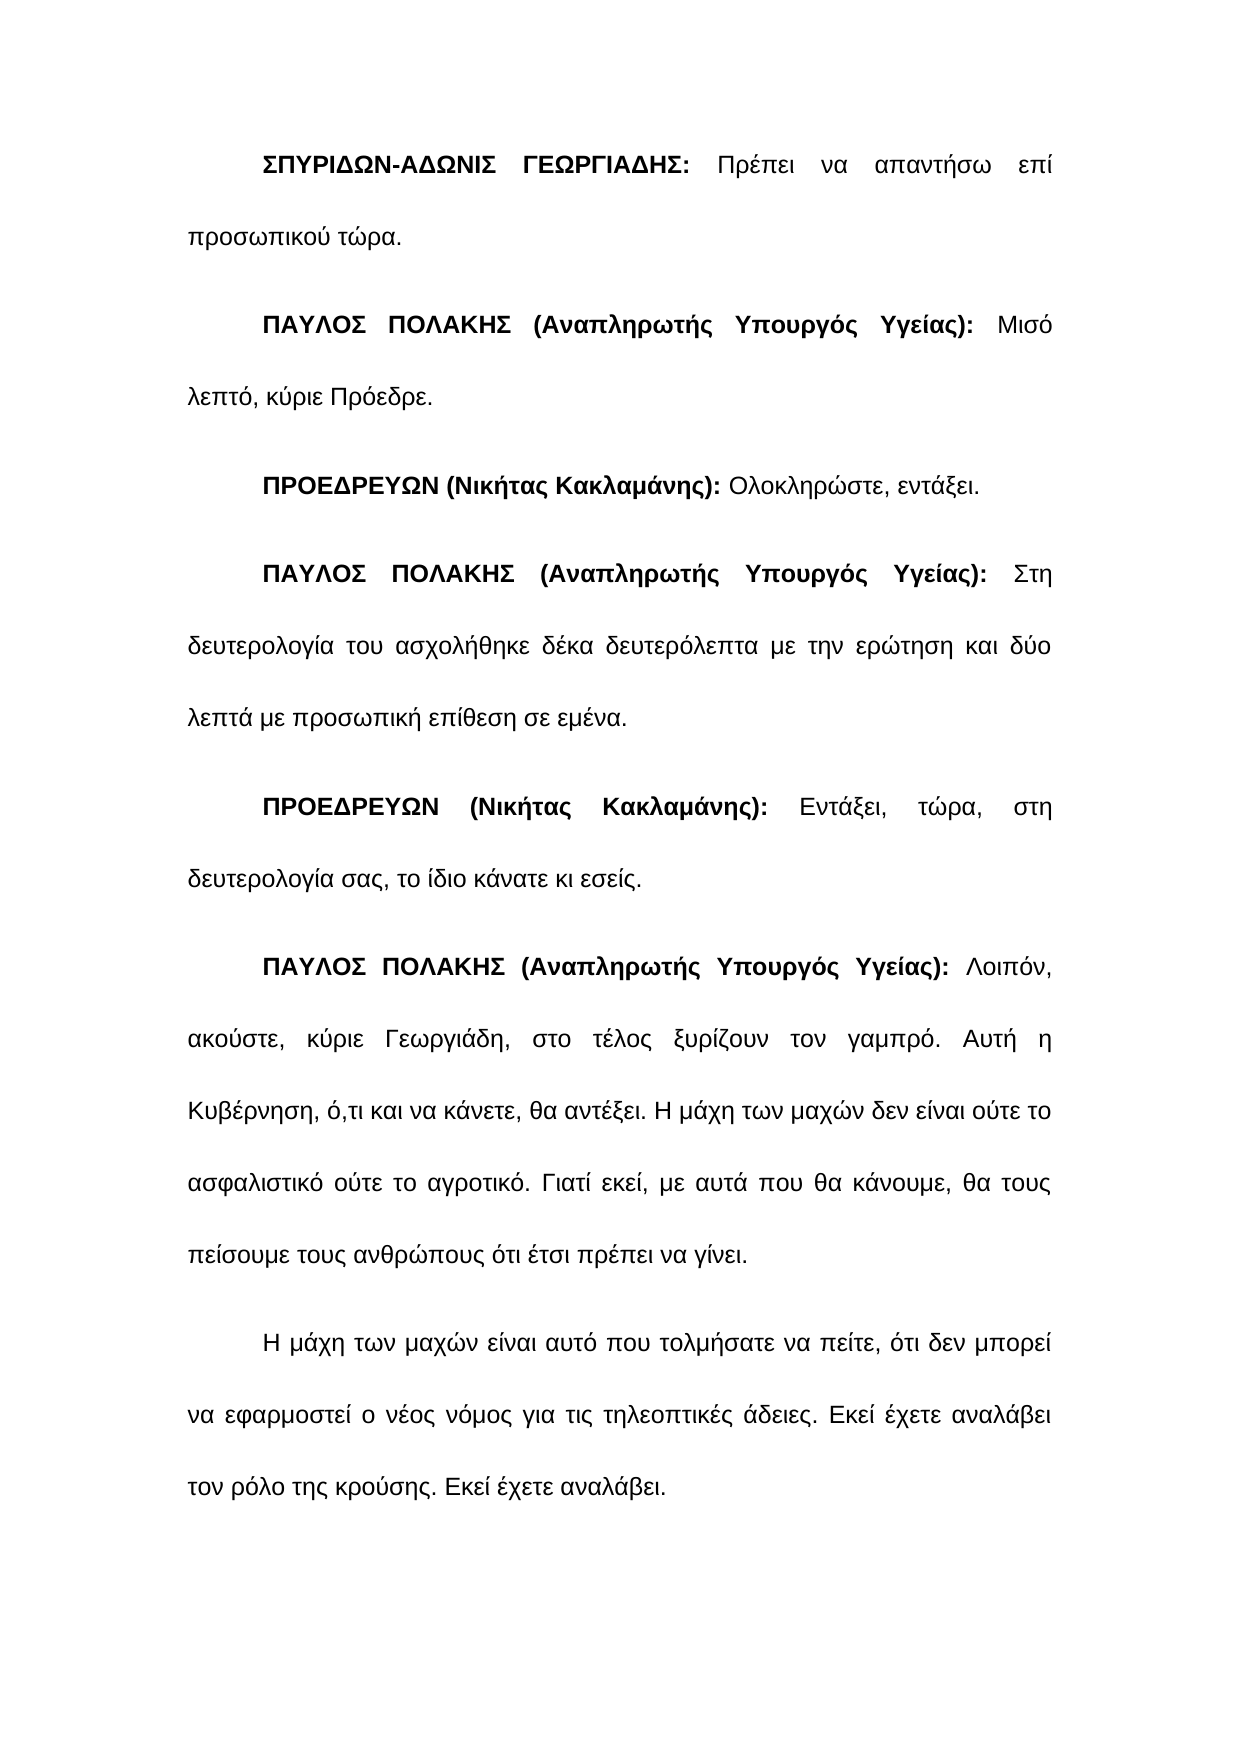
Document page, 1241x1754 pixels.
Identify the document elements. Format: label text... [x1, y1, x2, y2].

text ΠΑΥΛΟΣ ΠΟΛΑΚΗΣ (Αναπληρωτής Υπουργός Υγείας): Στη δευτερολογία του ασχολήθηκε δέκα δευτερόλεπτα με την ερώτηση και δύο λεπτά με προσωπική επίθεση σε εμένα. [187, 559, 1053, 732]
text Η μάχη των μαχών είναι αυτό που τολμήσατε να πείτε, ότι δεν μπορεί να εφαρμοστεί ο νέος νόμος για τις τηλεοπτικές άδειες. Εκεί έχετε αναλάβει τον ρόλο της κρούσης. Εκεί έχετε αναλάβει. [187, 1328, 1053, 1501]
text ΠΡΟΕΔΡΕΥΩΝ (Νικήτας Κακλαμάνης): Ολοκληρώστε, εντάξει. [187, 471, 1053, 499]
text ΠΑΥΛΟΣ ΠΟΛΑΚΗΣ (Αναπληρωτής Υπουργός Υγείας): Λοιπόν, ακούστε, κύριε Γεωργιάδη, στο τέλος ξυρίζουν τον γαμπρό. Αυτή η Κυβέρνηση, ό,τι και να κάνετε, θα αντέξει. Η μάχη των μαχών δεν είναι ούτε το ασφαλιστικό ούτε το αγροτικό. Γιατί εκεί, με αυτά που θα κάνουμε, θα τους πείσουμε τους ανθρώπους ότι έτσι πρέπει να γίνει. [187, 952, 1053, 1268]
text ΠΑΥΛΟΣ ΠΟΛΑΚΗΣ (Αναπληρωτής Υπουργός Υγείας): Μισό λεπτό, κύριε Πρόεδρε. [187, 310, 1053, 411]
text ΣΠΥΡΙΔΩΝ-ΑΔΩΝΙΣ ΓΕΩΡΓΙΑΔΗΣ: Πρέπει να απαντήσω επί προσωπικού τώρα. [187, 150, 1053, 251]
text ΠΡΟΕΔΡΕΥΩΝ (Νικήτας Κακλαμάνης): Εντάξει, τώρα, στη δευτερολογία σας, το ίδιο κάνατε κι εσείς. [187, 792, 1053, 892]
